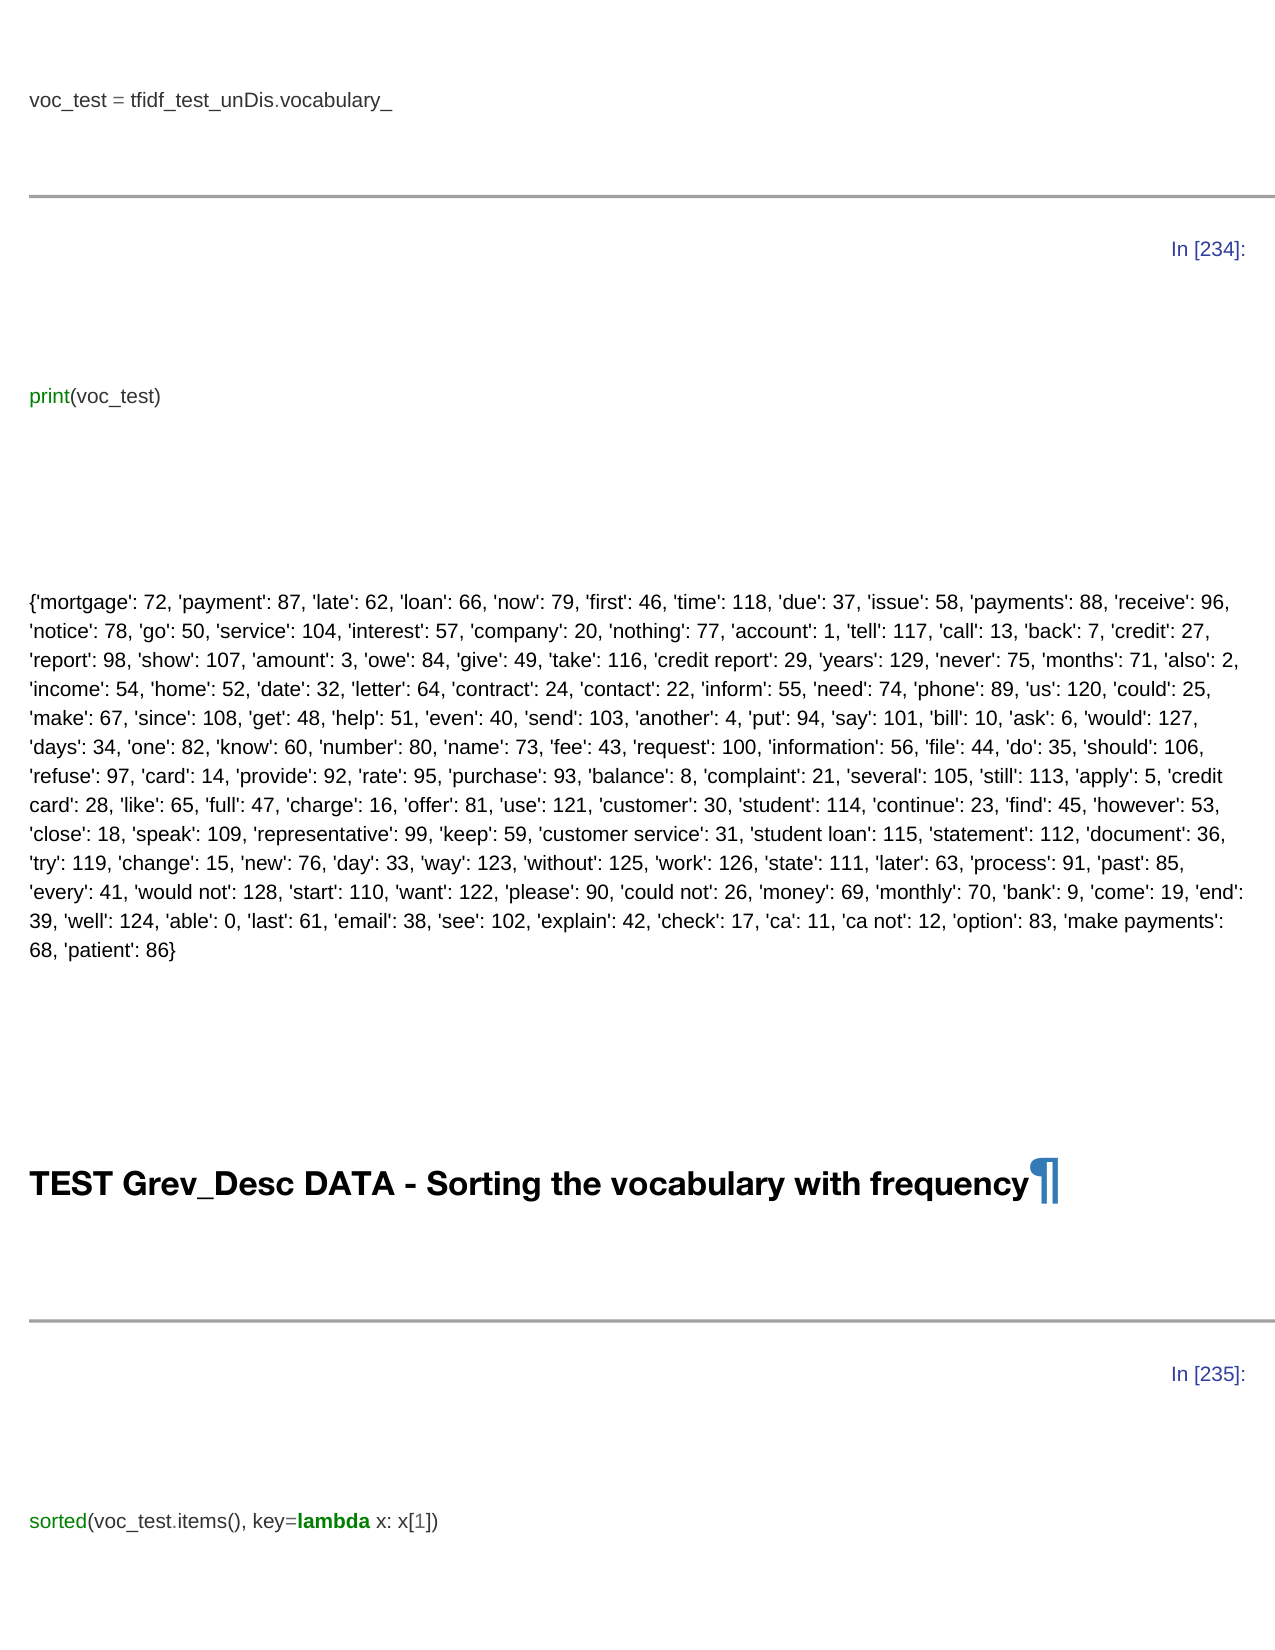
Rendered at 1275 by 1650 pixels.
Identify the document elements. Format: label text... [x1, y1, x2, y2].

text voc_test = tfidf_test_unDis.vocabulary_ [29, 88, 1246, 140]
text In [234]: [29, 237, 1246, 261]
text print(voc_test) [29, 384, 1246, 437]
text {'mortgage': 72, 'payment': 87, 'late': 62, 'loan': 66, 'now': 79, 'first': 46, 'time': 118, 'due': 37, 'issue': 58, 'payments': 88, 'receive': 96, 'notice': 78, 'go': 50, 'service': 104, 'interest': 57, 'company': 20, 'nothing': 77, 'account': 1, 'tell': 117, 'call': 13, 'back': 7, 'credit': 27, 'report': 98, 'show': 107, 'amount': 3, 'owe': 84, 'give': 49, 'take': 116, 'credit report': 29, 'years': 129, 'never': 75, 'months': 71, 'also': 2, 'income': 54, 'home': 52, 'date': 32, 'letter': 64, 'contract': 24, 'contact': 22, 'inform': 55, 'need': 74, 'phone': 89, 'us': 120, 'could': 25, 'make': 67, 'since': 108, 'get': 48, 'help': 51, 'even': 40, 'send': 103, 'another': 4, 'put': 94, 'say': 101, 'bill': 10, 'ask': 6, 'would': 127, 'days': 34, 'one': 82, 'know': 60, 'number': 80, 'name': 73, 'fee': 43, 'request': 100, 'information': 56, 'file': 44, 'do': 35, 'should': 106, 'refuse': 97, 'card': 14, 'provide': 92, 'rate': 95, 'purchase': 93, 'balance': 8, 'complaint': 21, 'several': 105, 'still': 113, 'apply': 5, 'credit card': 28, 'like': 65, 'full': 47, 'charge': 16, 'offer': 81, 'use': 121, 'customer': 30, 'student': 114, 'continue': 23, 'find': 45, 'however': 53, 'close': 18, 'speak': 109, 'representative': 99, 'keep': 59, 'customer service': 31, 'student loan': 115, 'statement': 112, 'document': 36, 'try': 119, 'change': 15, 'new': 76, 'day': 33, 'way': 123, 'without': 125, 'work': 126, 'state': 111, 'later': 63, 'process': 91, 'past': 85, 'every': 41, 'would not': 128, 'start': 110, 'want': 122, 'please': 90, 'could not': 26, 'money': 69, 'monthly': 70, 'bank': 9, 'come': 19, 'end': 39, 'well': 124, 'able': 0, 'last': 61, 'email': 38, 'see': 102, 'explain': 42, 'check': 17, 'ca': 11, 'ca not': 12, 'option': 83, 'make payments': 68, 'patient': 86} [29, 590, 1246, 990]
text In [235]: [29, 1362, 1246, 1386]
text TEST Grev_Desc DATA - Sorting the vocabulary with frequency¶ [29, 1145, 1244, 1211]
text sorted(voc_test.items(), key=lambda x: x[1]) [29, 1509, 1246, 1561]
